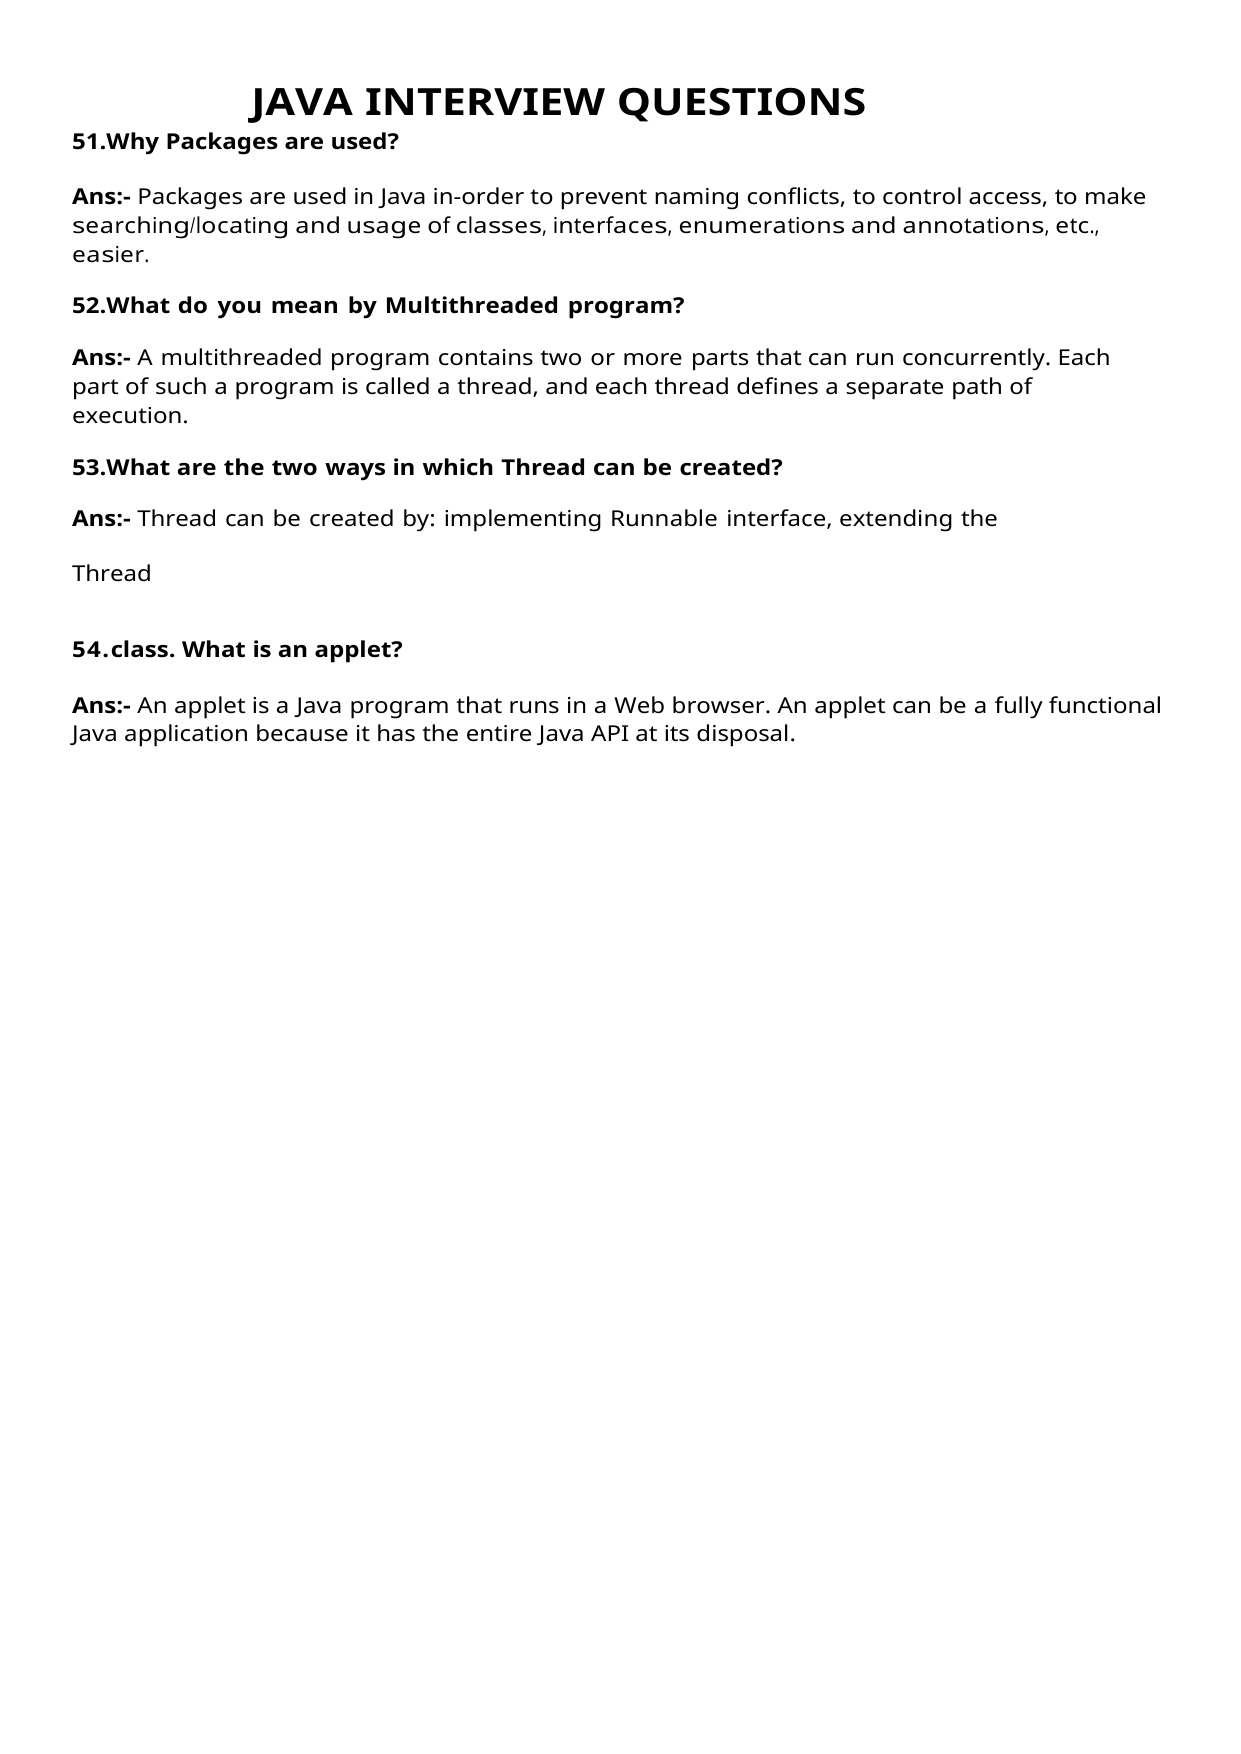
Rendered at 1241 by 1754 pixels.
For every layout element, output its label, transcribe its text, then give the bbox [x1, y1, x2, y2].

text 54.class. What is an applet? [72, 634, 1078, 664]
text Ans:- Thread can be created by: implementing Runnable interface, extending the Thread [72, 503, 1078, 588]
text 53.What are the two ways in which Thread can be created? [72, 452, 1180, 481]
text Ans:- A multithreaded program contains two or more parts that can run concurrently. Each part of such a program is called a thread, and each thread defines a separate path of execution. [72, 342, 1154, 430]
text 51.Why Packages are used? [72, 126, 747, 156]
text Ans:- An applet is a Java program that runs in a Web browser. An applet can be a fully functional Java application because it has the entire Java API at its disposal. [72, 690, 1180, 748]
text 52.What do you mean by Multithreaded program? [72, 291, 1180, 320]
text Ans:- Packages are used in Java in-order to prevent naming conflicts, to control access, to make searching/locating and usage of classes, interfaces, enumerations and annotations, etc., easier. [72, 181, 1180, 269]
